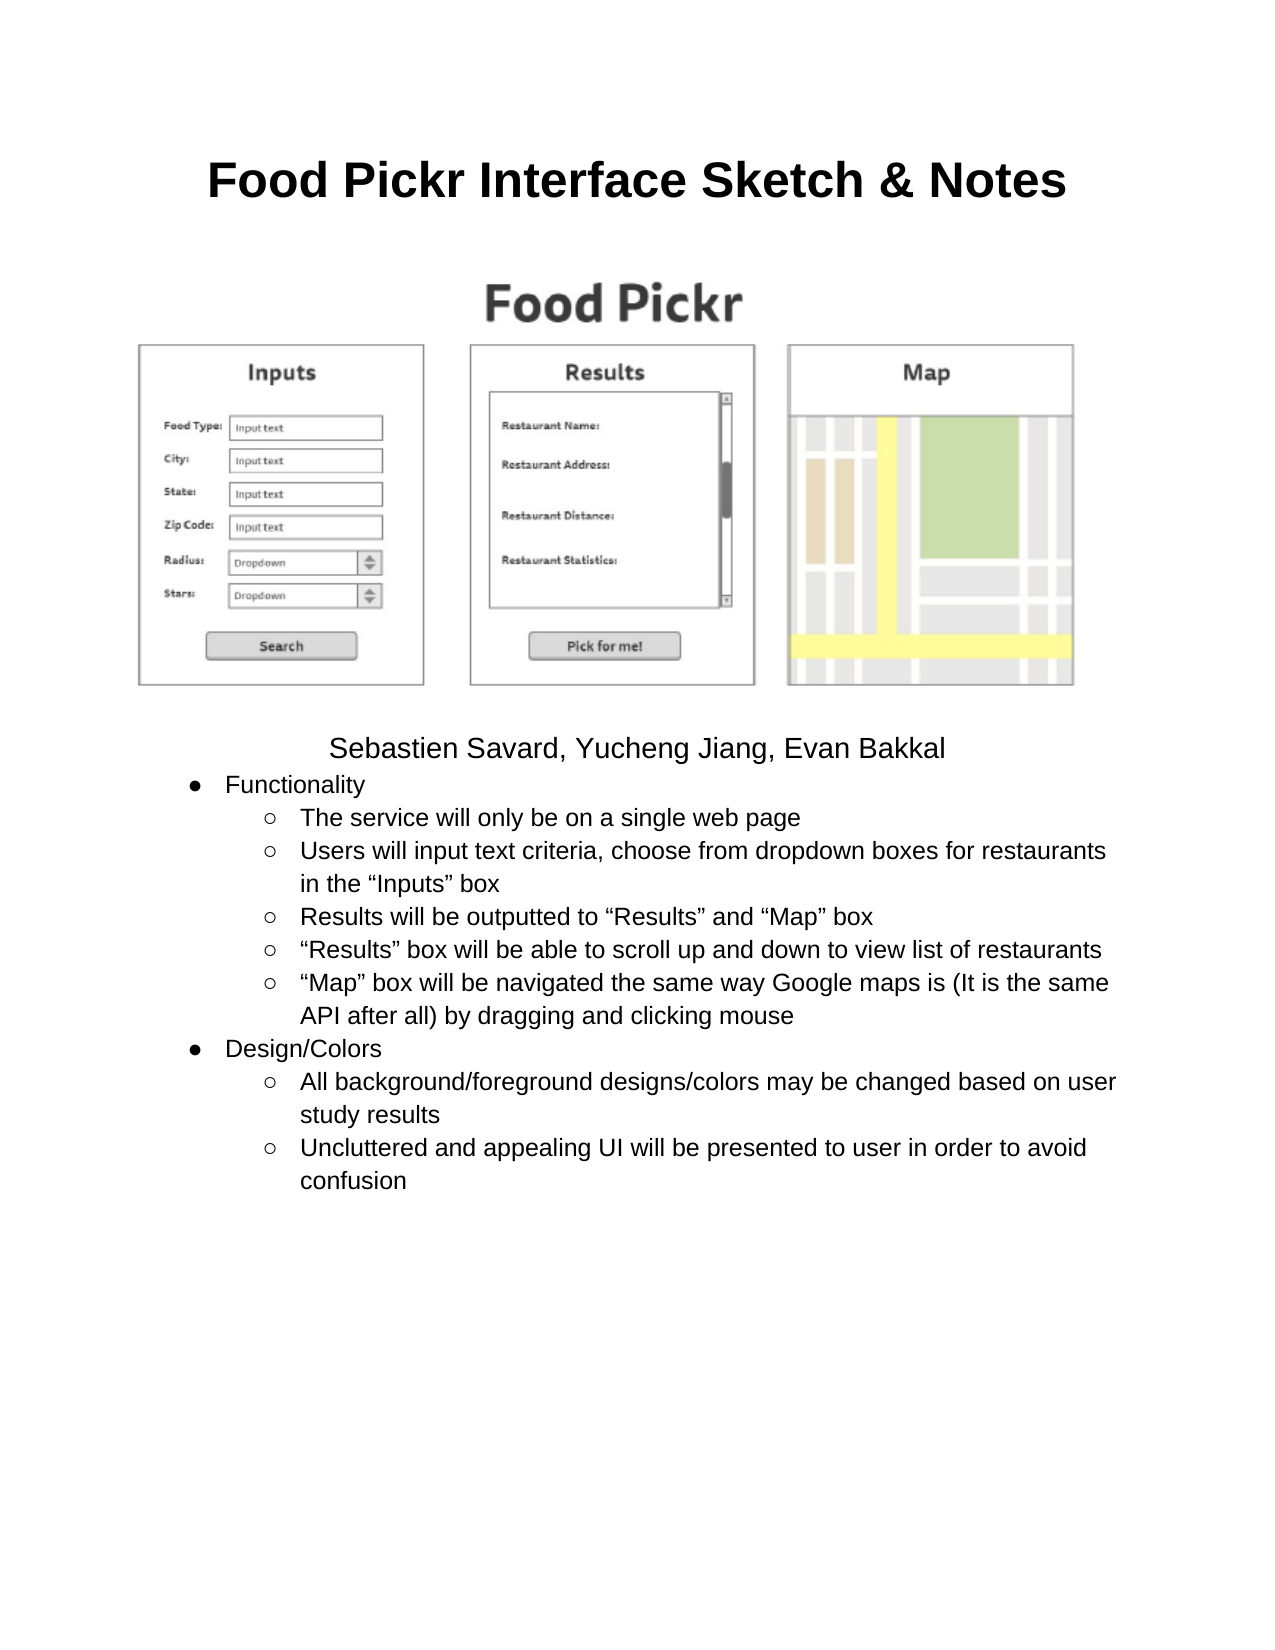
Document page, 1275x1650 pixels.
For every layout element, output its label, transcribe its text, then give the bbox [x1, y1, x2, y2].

list The service will only be on a single web page [262, 803, 1125, 831]
list Functionality [187, 770, 1125, 798]
list Results will be outputted to “Results” and “Map” box [262, 902, 1125, 931]
list Users will input text criteria, choose from dropdown boxes for restaurants in the “Inputs” box [262, 836, 1125, 897]
list Design/Colors [187, 1034, 1125, 1063]
list Uncluttered and appealing UI will be presented to user in order to avoid confusion [262, 1133, 1125, 1195]
text Food Pickr Interface Sketch & Notes [150, 150, 1125, 207]
list “Results” box will be able to scroll up and down to view list of restaurants [262, 935, 1125, 963]
list “Map” box will be navigated the same way Google maps is (It is the same API after all) by dragging and clicking mouse [262, 968, 1125, 1029]
list All background/foreground designs/colors may be changed based on user study results [262, 1067, 1125, 1129]
picture [131, 261, 1107, 699]
